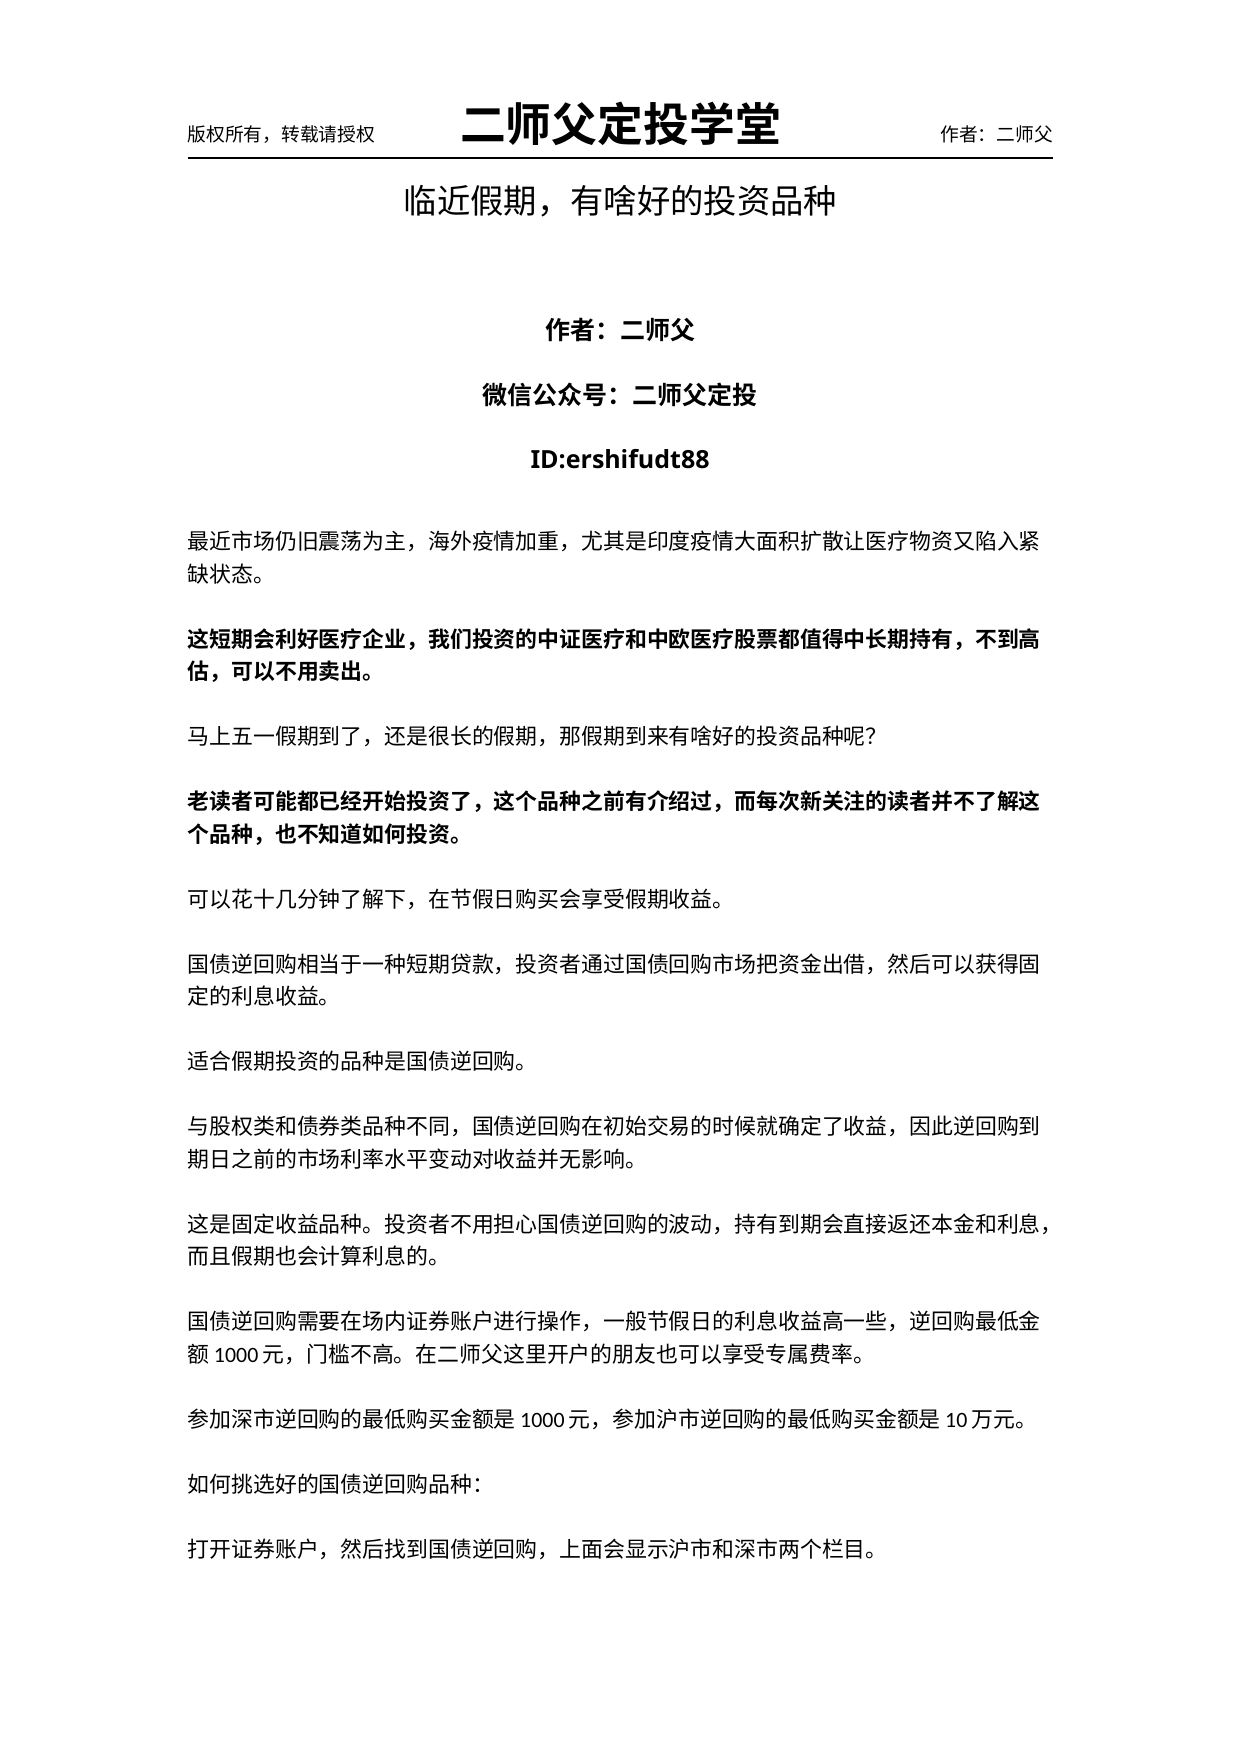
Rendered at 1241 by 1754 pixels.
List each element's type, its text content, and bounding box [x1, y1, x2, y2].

text 微信公众号：二师父定投 [187, 361, 1053, 426]
text 作者：二师父 [187, 296, 1053, 361]
list 这是固定收益品种。投资者不用担心国债逆回购的波动，持有到期会直接返还本金和利息，而且假期也会计算利息的。 [187, 1206, 1053, 1271]
list 老读者可能都已经开始投资了，这个品种之前有介绍过，而每次新关注的读者并不了解这个品种，也不知道如何投资。 [187, 784, 1053, 849]
list 马上五一假期到了，还是很长的假期，那假期到来有啥好的投资品种呢？ [187, 719, 1053, 751]
list 适合假期投资的品种是国债逆回购。 [187, 1044, 1053, 1076]
list 最近市场仍旧震荡为主，海外疫情加重，尤其是印度疫情大面积扩散让医疗物资又陷入紧缺状态。 [187, 524, 1053, 589]
text ID:ershifudt88 [187, 426, 1053, 491]
list 参加深市逆回购的最低购买金额是1000元，参加沪市逆回购的最低购买金额是10万元。 [187, 1401, 1053, 1434]
list 国债逆回购需要在场内证券账户进行操作，一般节假日的利息收益高一些，逆回购最低金额1000元，门槛不高。在二师父这里开户的朋友也可以享受专属费率。 [187, 1304, 1053, 1369]
list 打开证券账户，然后找到国债逆回购，上面会显示沪市和深市两个栏目。 [187, 1531, 1053, 1564]
list 国债逆回购相当于一种短期贷款，投资者通过国债回购市场把资金出借，然后可以获得固定的利息收益。 [187, 946, 1053, 1011]
list 这短期会利好医疗企业，我们投资的中证医疗和中欧医疗股票都值得中长期持有，不到高估，可以不用卖出。 [187, 621, 1053, 686]
list 与股权类和债券类品种不同，国债逆回购在初始交易的时候就确定了收益，因此逆回购到期日之前的市场利率水平变动对收益并无影响。 [187, 1109, 1053, 1174]
text 临近假期，有啥好的投资品种 [187, 166, 1053, 231]
list 如何挑选好的国债逆回购品种： [187, 1466, 1053, 1499]
list 可以花十几分钟了解下，在节假日购买会享受假期收益。 [187, 881, 1053, 914]
